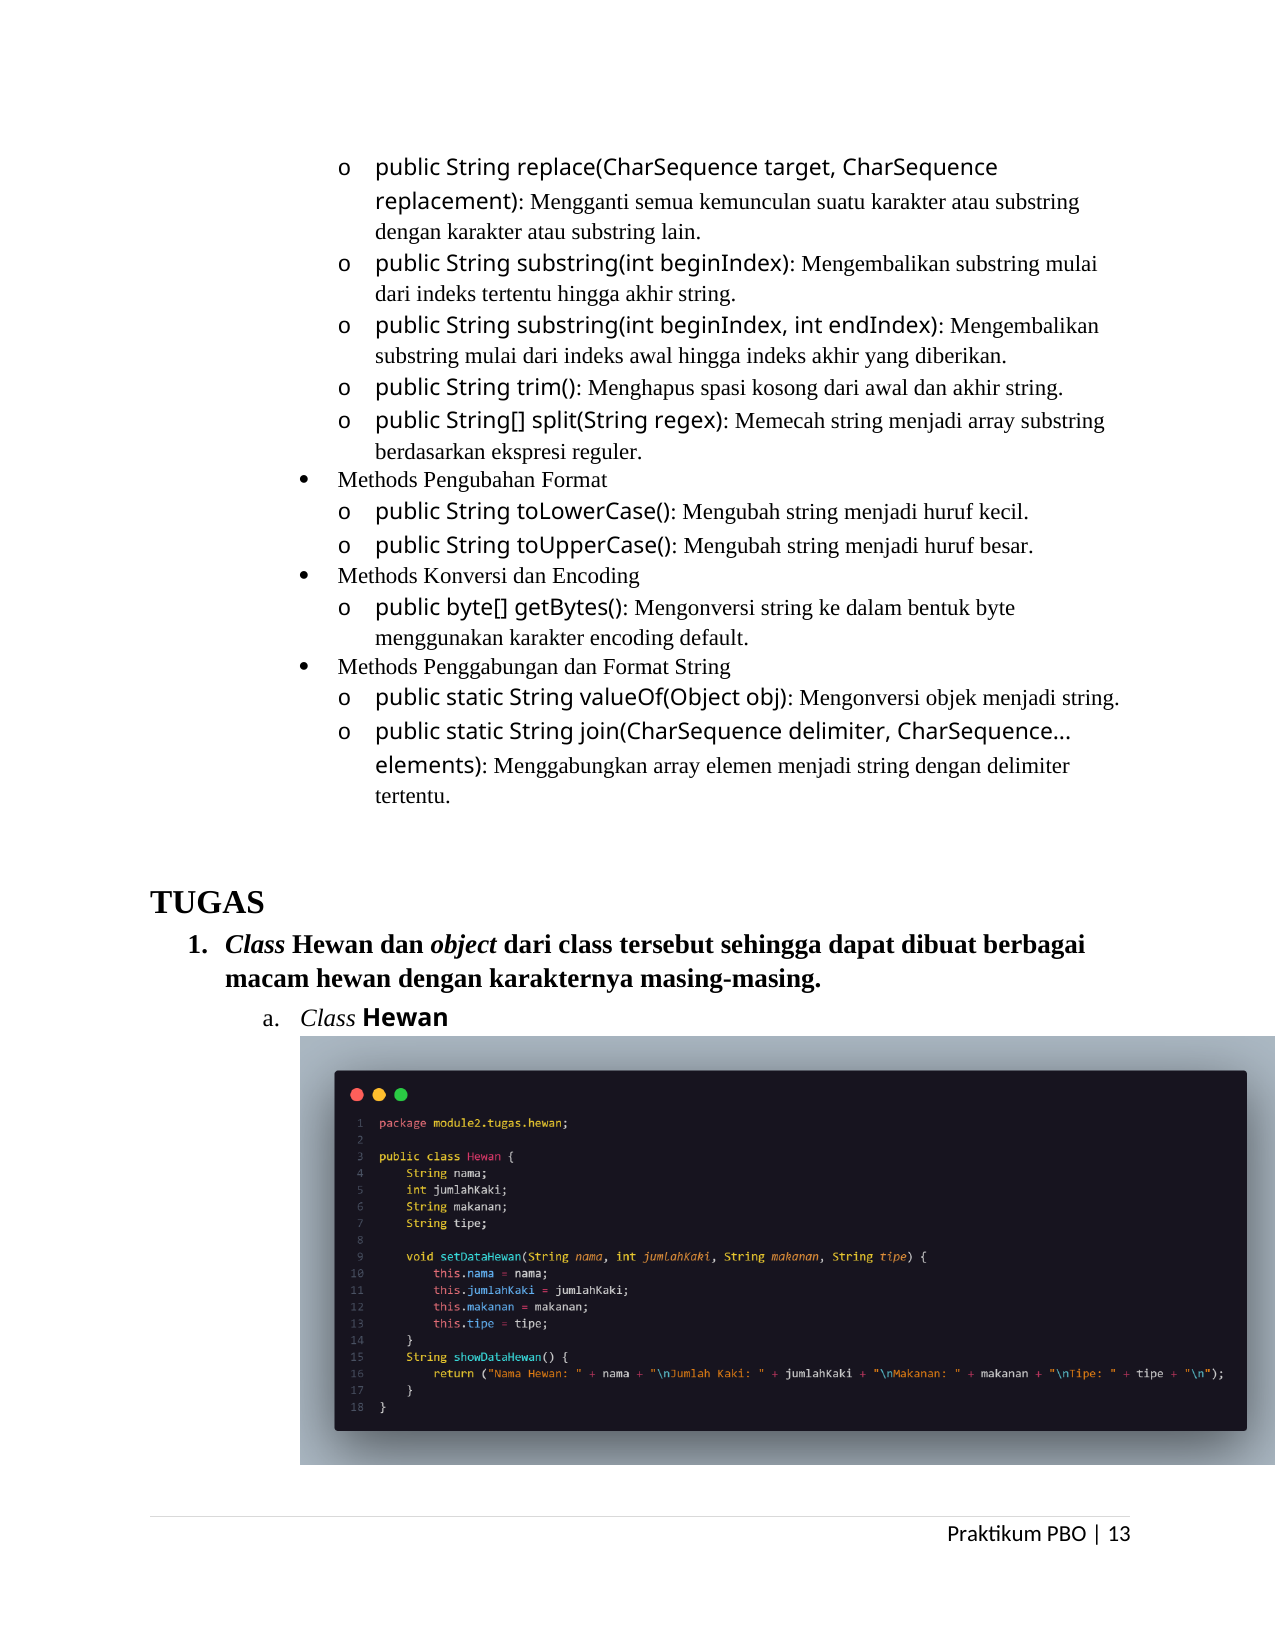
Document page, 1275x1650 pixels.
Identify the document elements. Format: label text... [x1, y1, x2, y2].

list public String[] split(String regex): Memecah string menjadi array substring berdasarkan ekspresi reguler. [337, 404, 1130, 464]
list public static String join(CharSequence delimiter, CharSequence... elements): Menggabungkan array elemen menjadi string dengan delimiter tertentu. [337, 715, 1130, 809]
list public String substring(int beginIndex, int endIndex): Mengembalikan substring mulai dari indeks awal hingga indeks akhir yang diberikan. [337, 309, 1130, 368]
list Methods Konversi dan Encoding [300, 562, 1130, 589]
list public String trim(): Menghapus spasi kosong dari awal dan akhir string. [337, 371, 1130, 402]
list Methods Pengubahan Format [300, 466, 1130, 493]
list public static String valueOf(Object obj): Mengonversi objek menjadi string. [337, 681, 1130, 713]
subtitle Class Hewan dan object dari class tersebut sehingga dapat dibuat berbagai macam hewan dengan karakternya masing-masing. [187, 928, 1130, 993]
list public String toLowerCase(): Mengubah string menjadi huruf kecil. [337, 495, 1130, 526]
list public String replace(CharSequence target, CharSequence replacement): Mengganti semua kemunculan suatu karakter atau substring dengan karakter atau substring lain. [337, 151, 1130, 245]
subtitle Class Hewan [262, 999, 1130, 1033]
list public String substring(int beginIndex): Mengembalikan substring mulai dari indeks tertentu hingga akhir string. [337, 247, 1130, 307]
list Methods Penggabungan dan Format String [300, 653, 1130, 679]
picture [300, 1036, 1275, 1465]
subtitle TUGAS [150, 883, 1130, 921]
list public byte[] getBytes(): Mengonversi string ke dalam bentuk byte menggunakan karakter encoding default. [337, 591, 1130, 651]
list public String toUpperCase(): Mengubah string menjadi huruf besar. [337, 529, 1130, 560]
